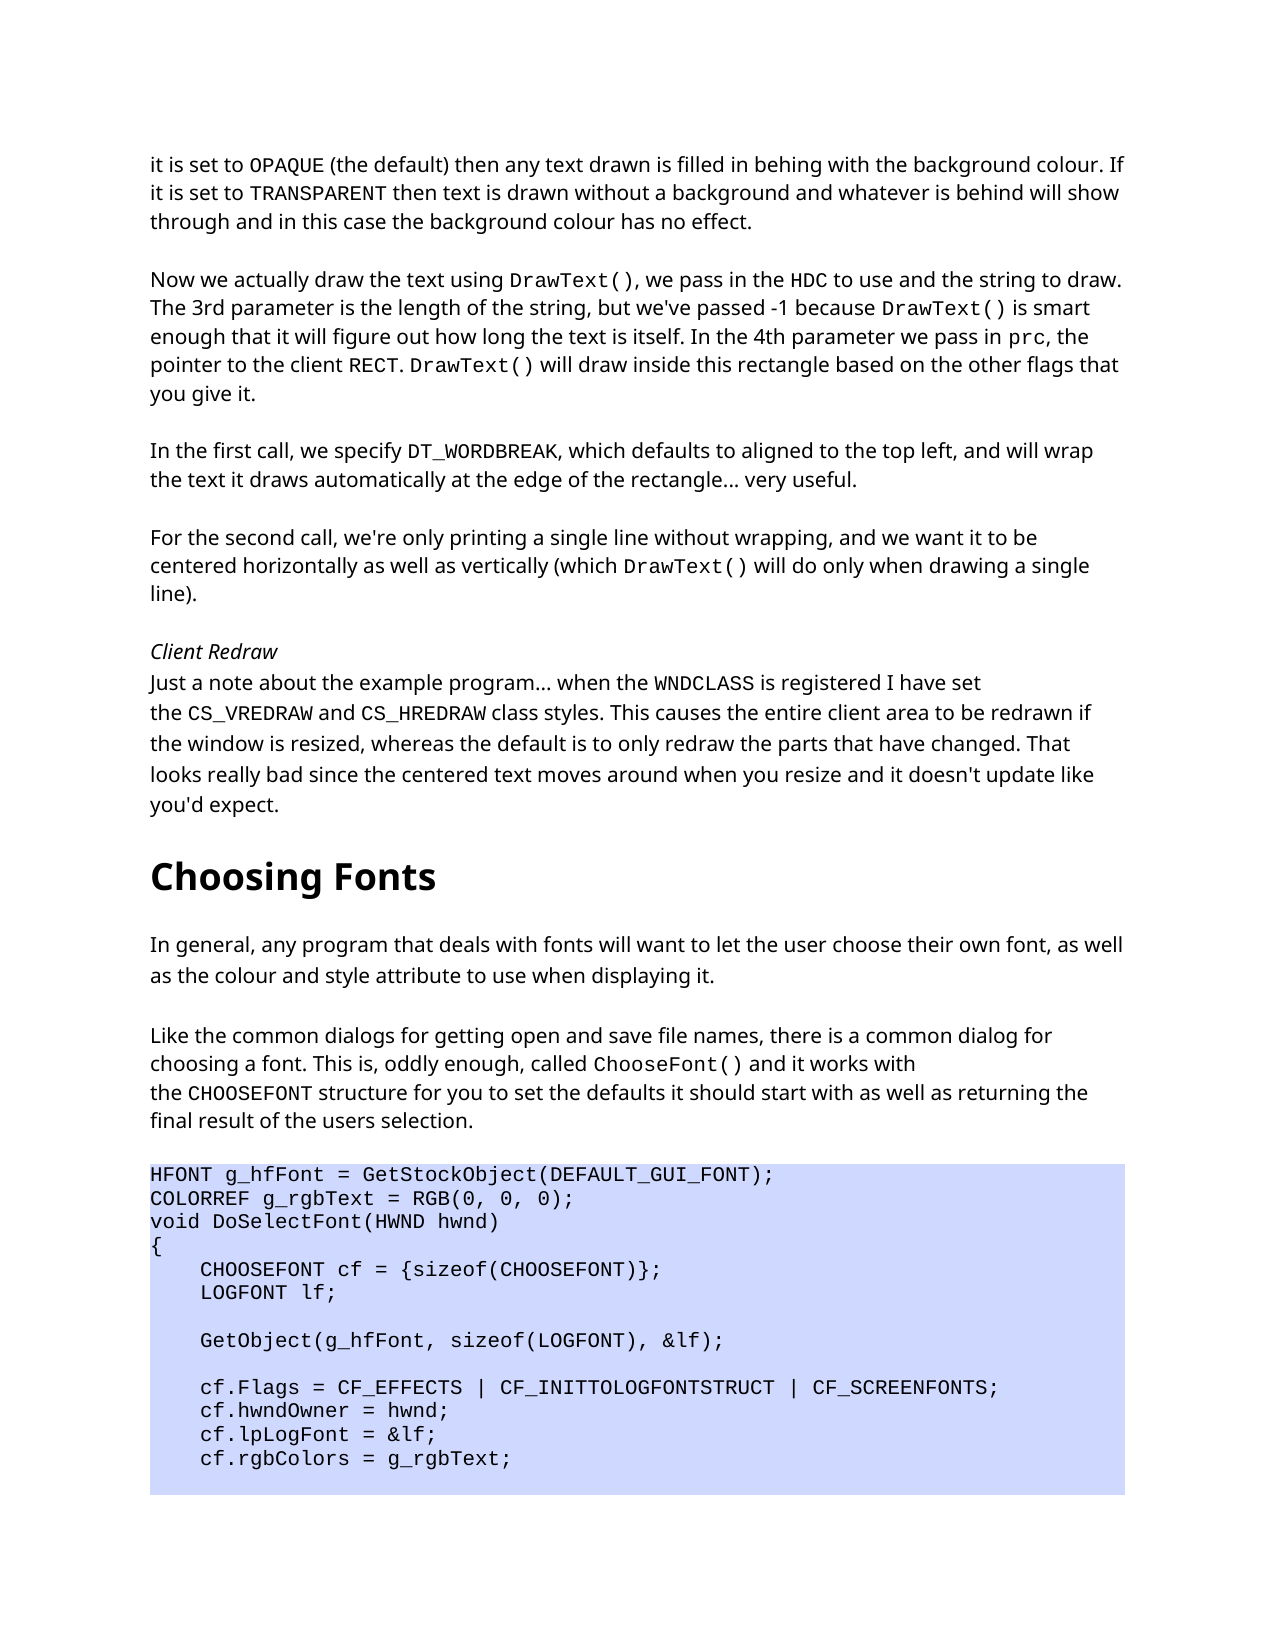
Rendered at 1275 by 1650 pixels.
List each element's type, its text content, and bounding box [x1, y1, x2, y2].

text cf.Flags = CF_EFFECTS | CF_INITTOLOGFONTSTRUCT | CF_SCREENFONTS; [150, 1377, 1125, 1401]
text In the first call, we specify DT_WORDBREAK, which defaults to aligned to the top left, and will wrap the text it draws automatically at the edge of the rectangle... very useful. [150, 436, 1125, 493]
text Like the common dialogs for getting open and save file names, there is a common dialog for choosing a font. This is, oddly enough, called ChooseFont() and it works with the CHOOSEFONT structure for you to set the defaults it should start with as well as returning the final result of the users selection. [150, 1021, 1125, 1135]
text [150, 150, 1125, 236]
text HFONT g_hfFont = GetStockObject(DEFAULT_GUI_FONT); [150, 1164, 1125, 1188]
text LOGFONT lf; [150, 1282, 1125, 1306]
text COLORREF g_rgbText = RGB(0, 0, 0); [150, 1188, 1125, 1211]
text Just a note about the example program... when the WNDCLASS is registered I have set the CS_VREDRAW and CS_HREDRAW class styles. This causes the entire client area to be redrawn if the window is resized, whereas the default is to only redraw the parts that have changed. That looks really bad since the centered text moves around when you resize and it doesn't update like you'd expect. [150, 668, 1125, 819]
text For the second call, we're only printing a single line without wrapping, and we want it to be centered horizontally as well as vertically (which DrawText() will do only when drawing a single line). [150, 523, 1125, 608]
text cf.lpLogFont = &lf; [150, 1424, 1125, 1448]
text In general, any program that deals with fonts will want to let the user choose their own font, as well as the colour and style attribute to use when displaying it. [150, 931, 1125, 989]
text CHOOSEFONT cf = {sizeof(CHOOSEFONT)}; [150, 1259, 1125, 1282]
text Now we actually draw the text using DrawText(), we pass in the HDC to use and the string to draw. The 3rd parameter is the length of the string, but we've passed -1 because DrawText() is smart enough that it will figure out how long the text is itself. In the 4th parameter we pass in prc, the pointer to the client RECT. DrawText() will draw inside this rectangle based on the other flags that you give it. [150, 265, 1125, 407]
subtitle Choosing Fonts [150, 850, 1125, 901]
text GetObject(g_hfFont, sizeof(LOGFONT), &lf); [150, 1329, 1125, 1353]
text { [150, 1235, 1125, 1259]
text void DoSelectFont(HWND hwnd) [150, 1211, 1125, 1235]
text cf.rgbColors = g_rgbText; [150, 1448, 1125, 1471]
text cf.hwndOwner = hwnd; [150, 1401, 1125, 1424]
subtitle Client Redraw [150, 637, 1125, 666]
